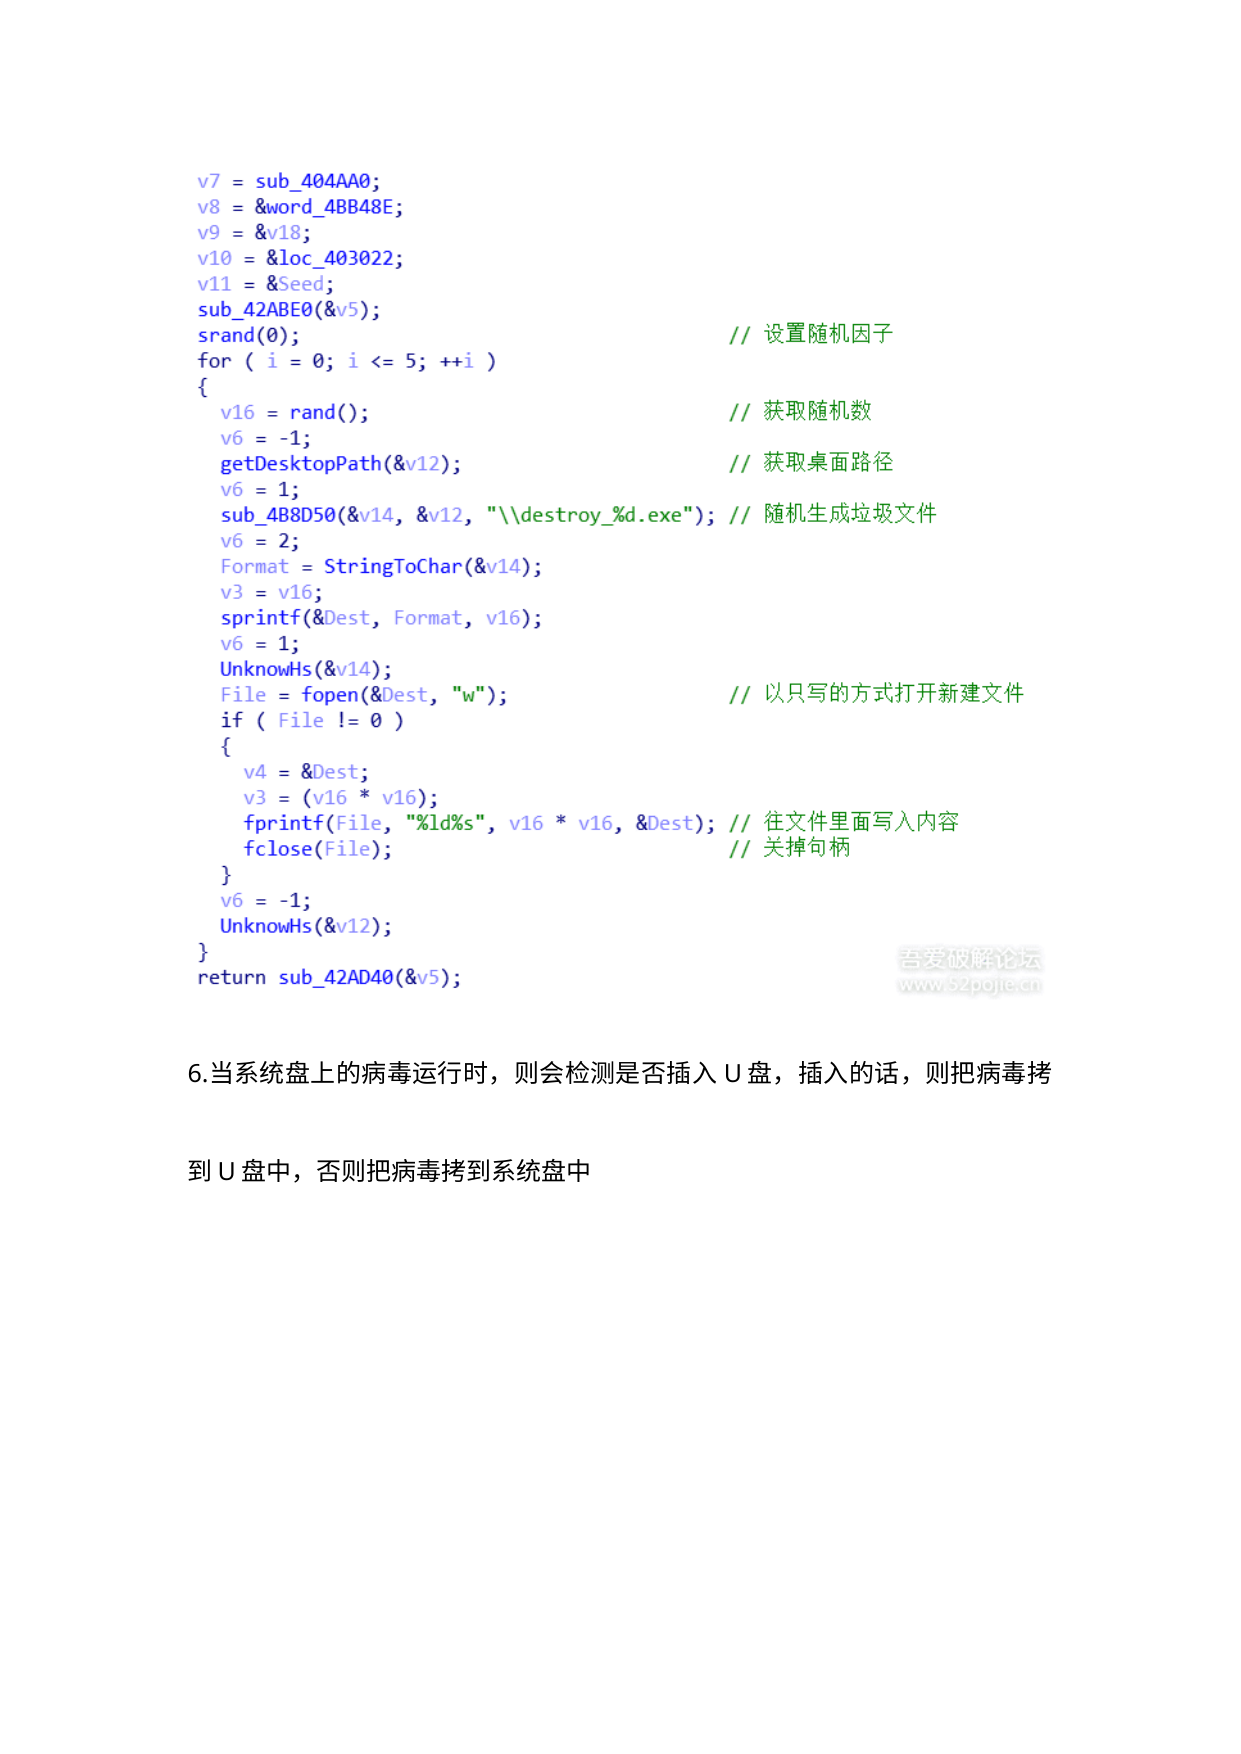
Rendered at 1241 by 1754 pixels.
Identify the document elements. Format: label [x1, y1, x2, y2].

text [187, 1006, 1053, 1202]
picture [187, 162, 1053, 1006]
